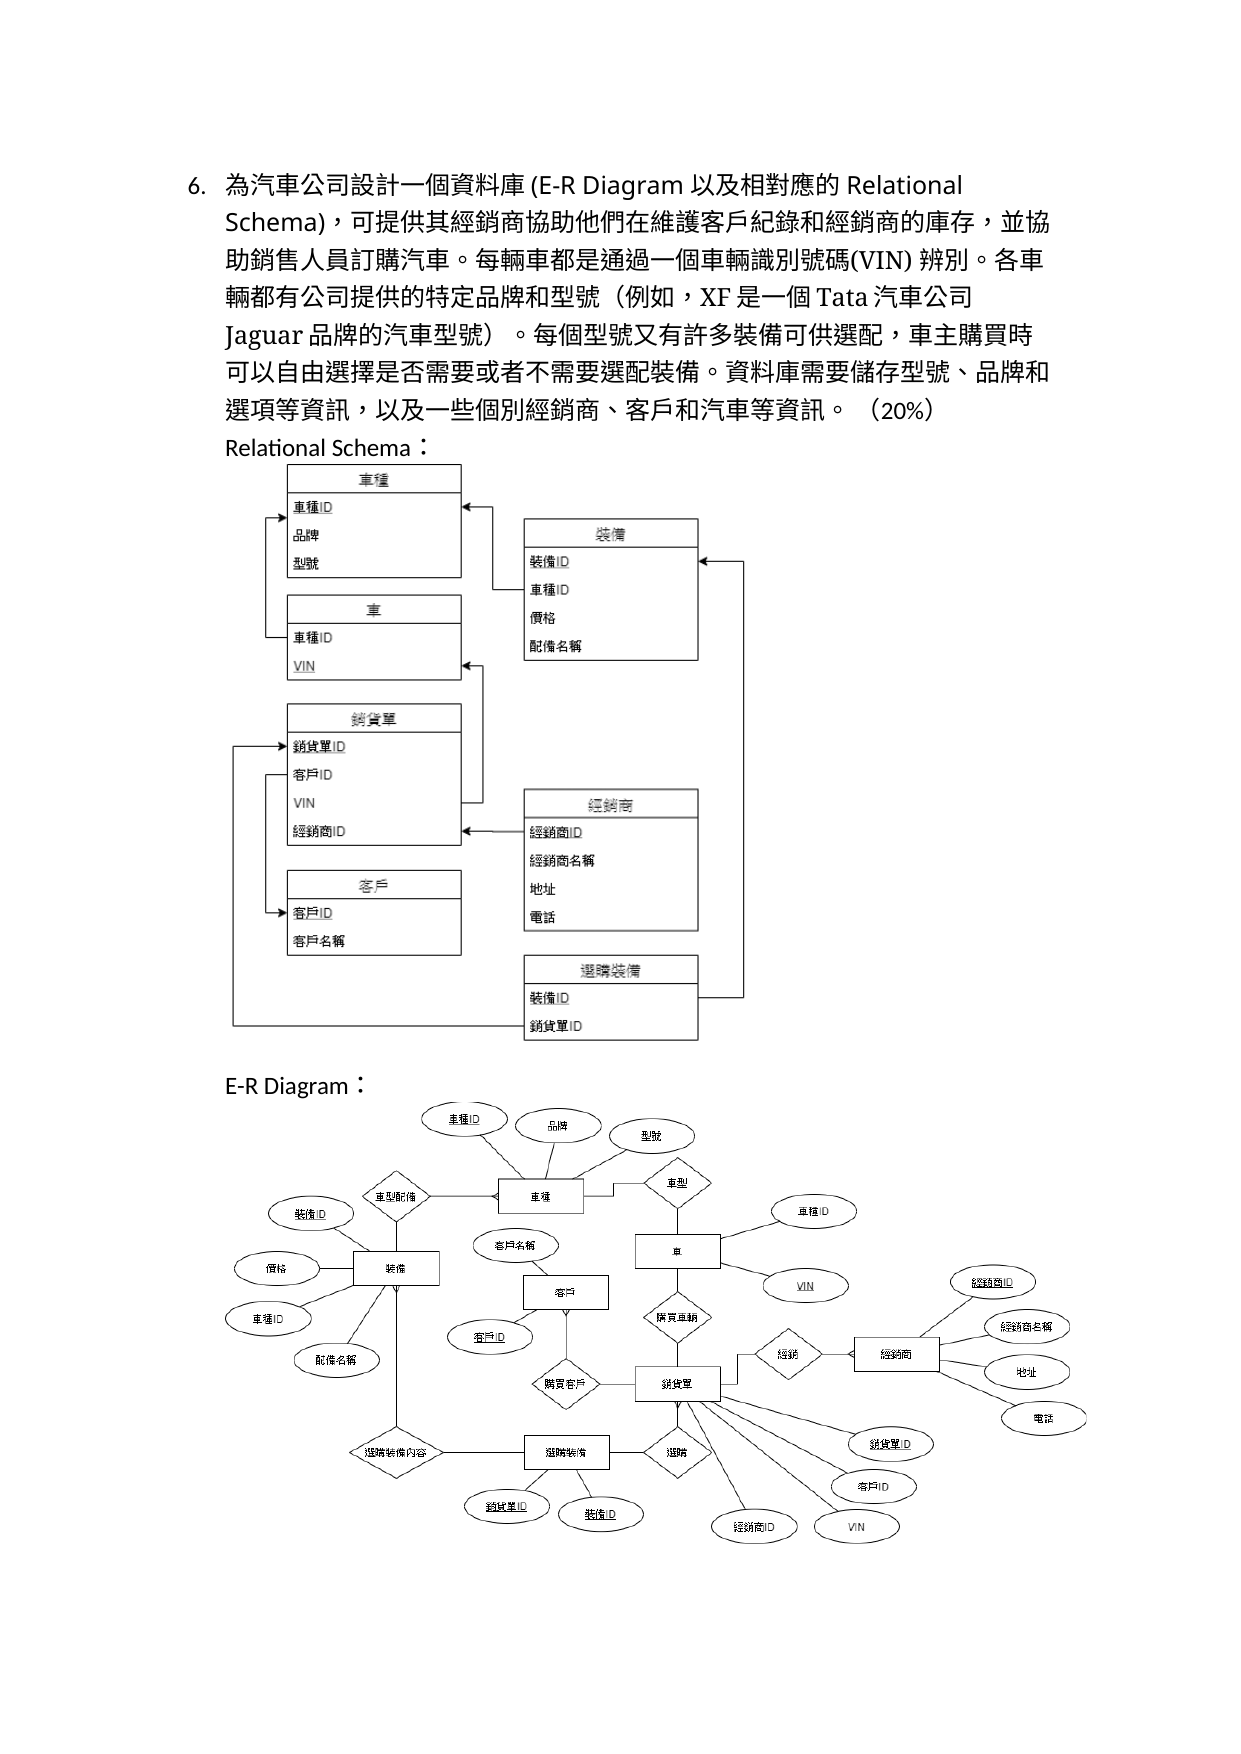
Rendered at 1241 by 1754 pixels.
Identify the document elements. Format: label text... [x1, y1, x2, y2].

picture [225, 464, 754, 1044]
list E-R Diagram： [225, 1064, 1053, 1102]
list Relational Schema： [225, 427, 1053, 464]
picture [225, 1102, 1087, 1544]
list 為汽車公司設計一個資料庫 (E-R Diagram 以及相對應的 Relational Schema)，可提供其經銷商協助他們在維護客戶紀錄和經銷商的庫存，並協助銷售人員訂購汽車。每輛車都是通過一個車輛識別號碼(VIN) 辨別。各車輛都有公司提供的特定品牌和型號（例如，XF是一個Tata汽車公司Jaguar品牌的汽車型號）。每個型號又有許多裝備可供選配，車主購買時可以自由選擇是否需要或者不需要選配裝備。資料庫需要儲存型號、品牌和選項等資訊，以及一些個別經銷商、客戶和汽車等資訊。 （20%） [187, 164, 1053, 427]
